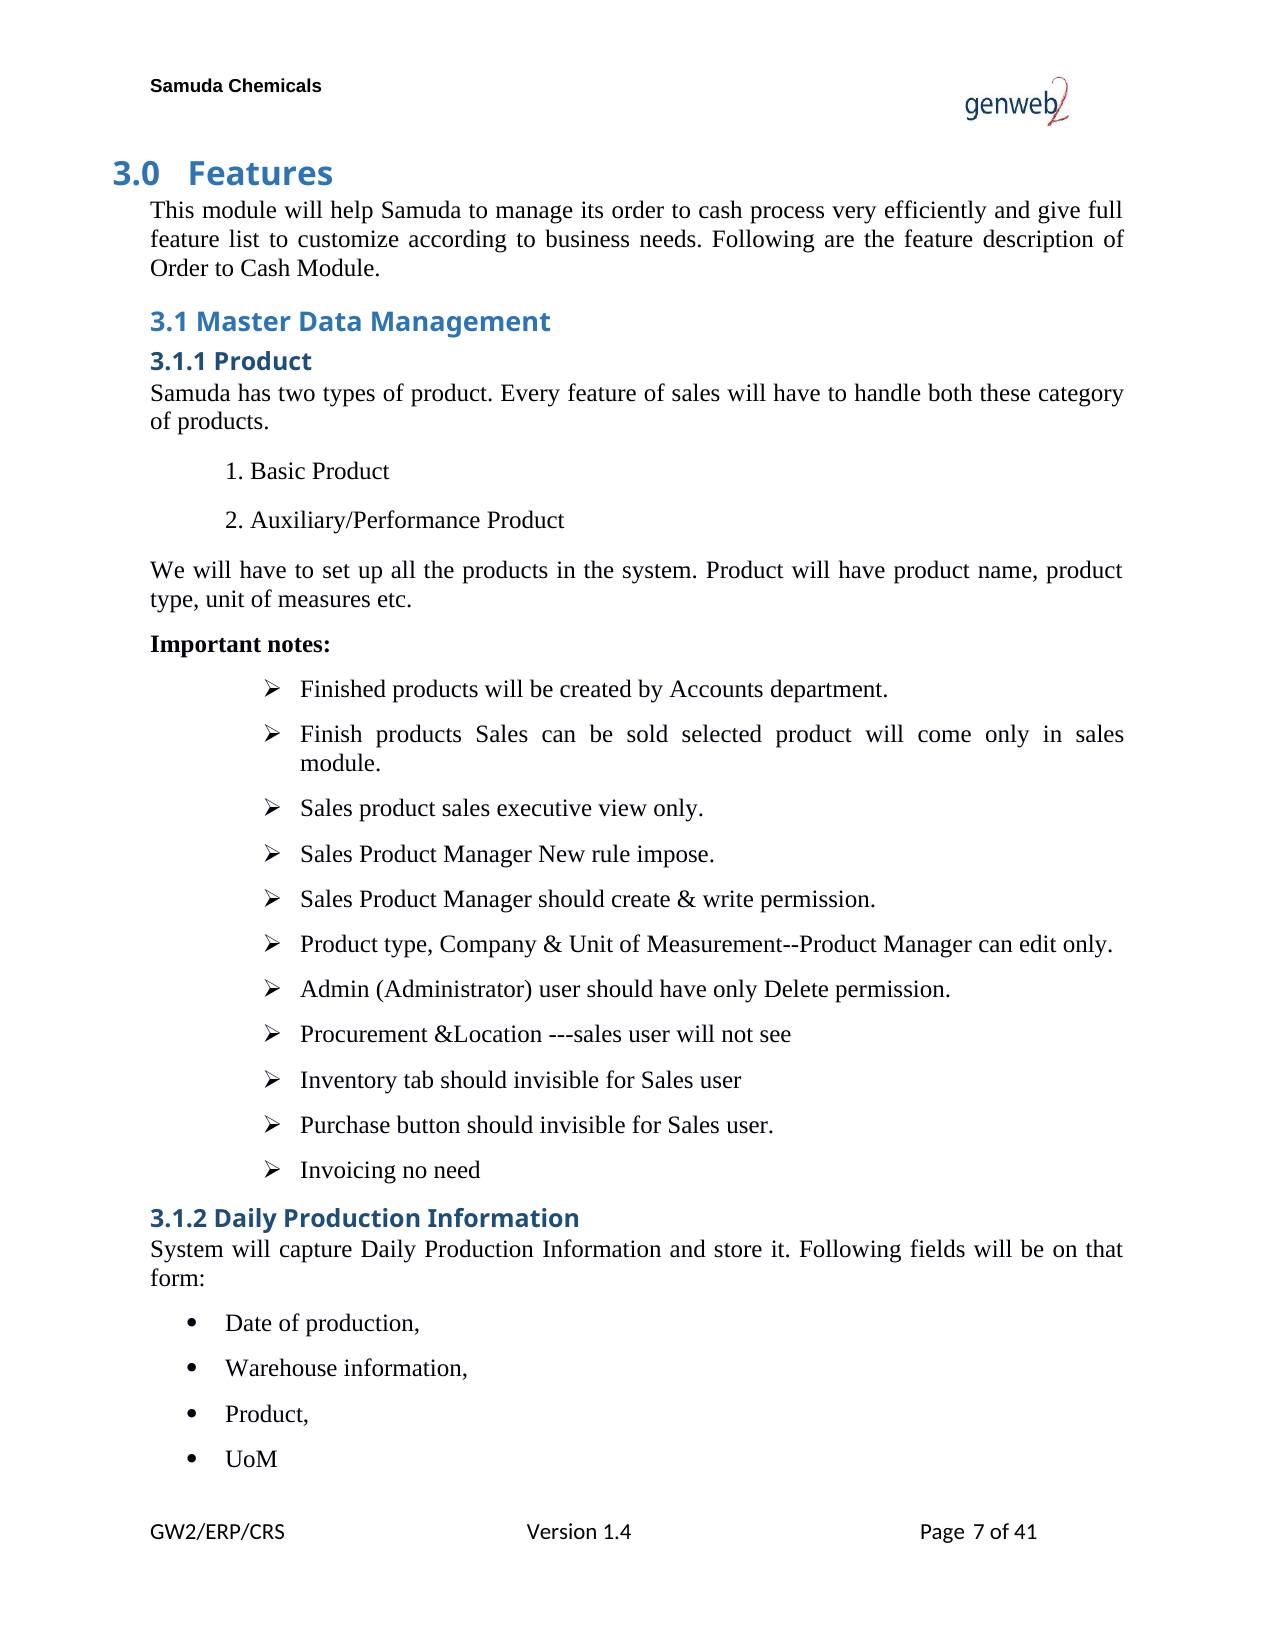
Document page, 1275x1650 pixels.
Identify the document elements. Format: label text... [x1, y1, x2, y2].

list Sales Product Manager New rule impose. [262, 839, 1125, 867]
text We will have to set up all the products in the system. Product will have product name, product type, unit of measures etc. [150, 555, 1125, 613]
text 1. Basic Product [187, 456, 1125, 485]
list Purchase button should invisible for Sales user. [262, 1110, 1125, 1139]
list Warehouse information, [187, 1353, 1125, 1382]
subtitle 3.1.2 Daily Production Information [150, 1200, 1125, 1234]
text 2. Auxiliary/Performance Product [187, 506, 1125, 534]
list Date of production, [187, 1308, 1125, 1337]
text Samuda has two types of product. Every feature of sales will have to handle both these category of products. [150, 378, 1125, 435]
picture [965, 76, 1068, 125]
subtitle Features [112, 150, 1125, 195]
list Sales product sales executive view only. [262, 793, 1125, 822]
list Inventory tab should invisible for Sales user [262, 1065, 1125, 1093]
list Product type, Company & Unit of Measurement--Product Manager can edit only. [262, 929, 1125, 958]
list Finished products will be created by Accounts department. [262, 674, 1125, 703]
list Admin (Administrator) user should have only Delete permission. [262, 974, 1125, 1003]
list Product, [187, 1399, 1125, 1427]
subtitle 3.1.1 Product [150, 343, 1125, 378]
list Sales Product Manager should create & write permission. [262, 884, 1125, 913]
list UoM [187, 1444, 1125, 1473]
list Finish products Sales can be sold selected product will come only in sales module. [262, 719, 1125, 777]
list Procurement &Location ---sales user will not see [262, 1019, 1125, 1048]
list Invoicing no need [262, 1155, 1125, 1184]
text Important notes: [150, 629, 1125, 658]
text System will capture Daily Production Information and store it. Following fields will be on that form: [150, 1234, 1125, 1292]
subtitle 3.1 Master Data Management [150, 302, 1125, 339]
text This module will help Samuda to manage its order to cash process very efficiently and give full feature list to customize according to business needs. Following are the feature description of Order to Cash Module. [150, 195, 1125, 282]
